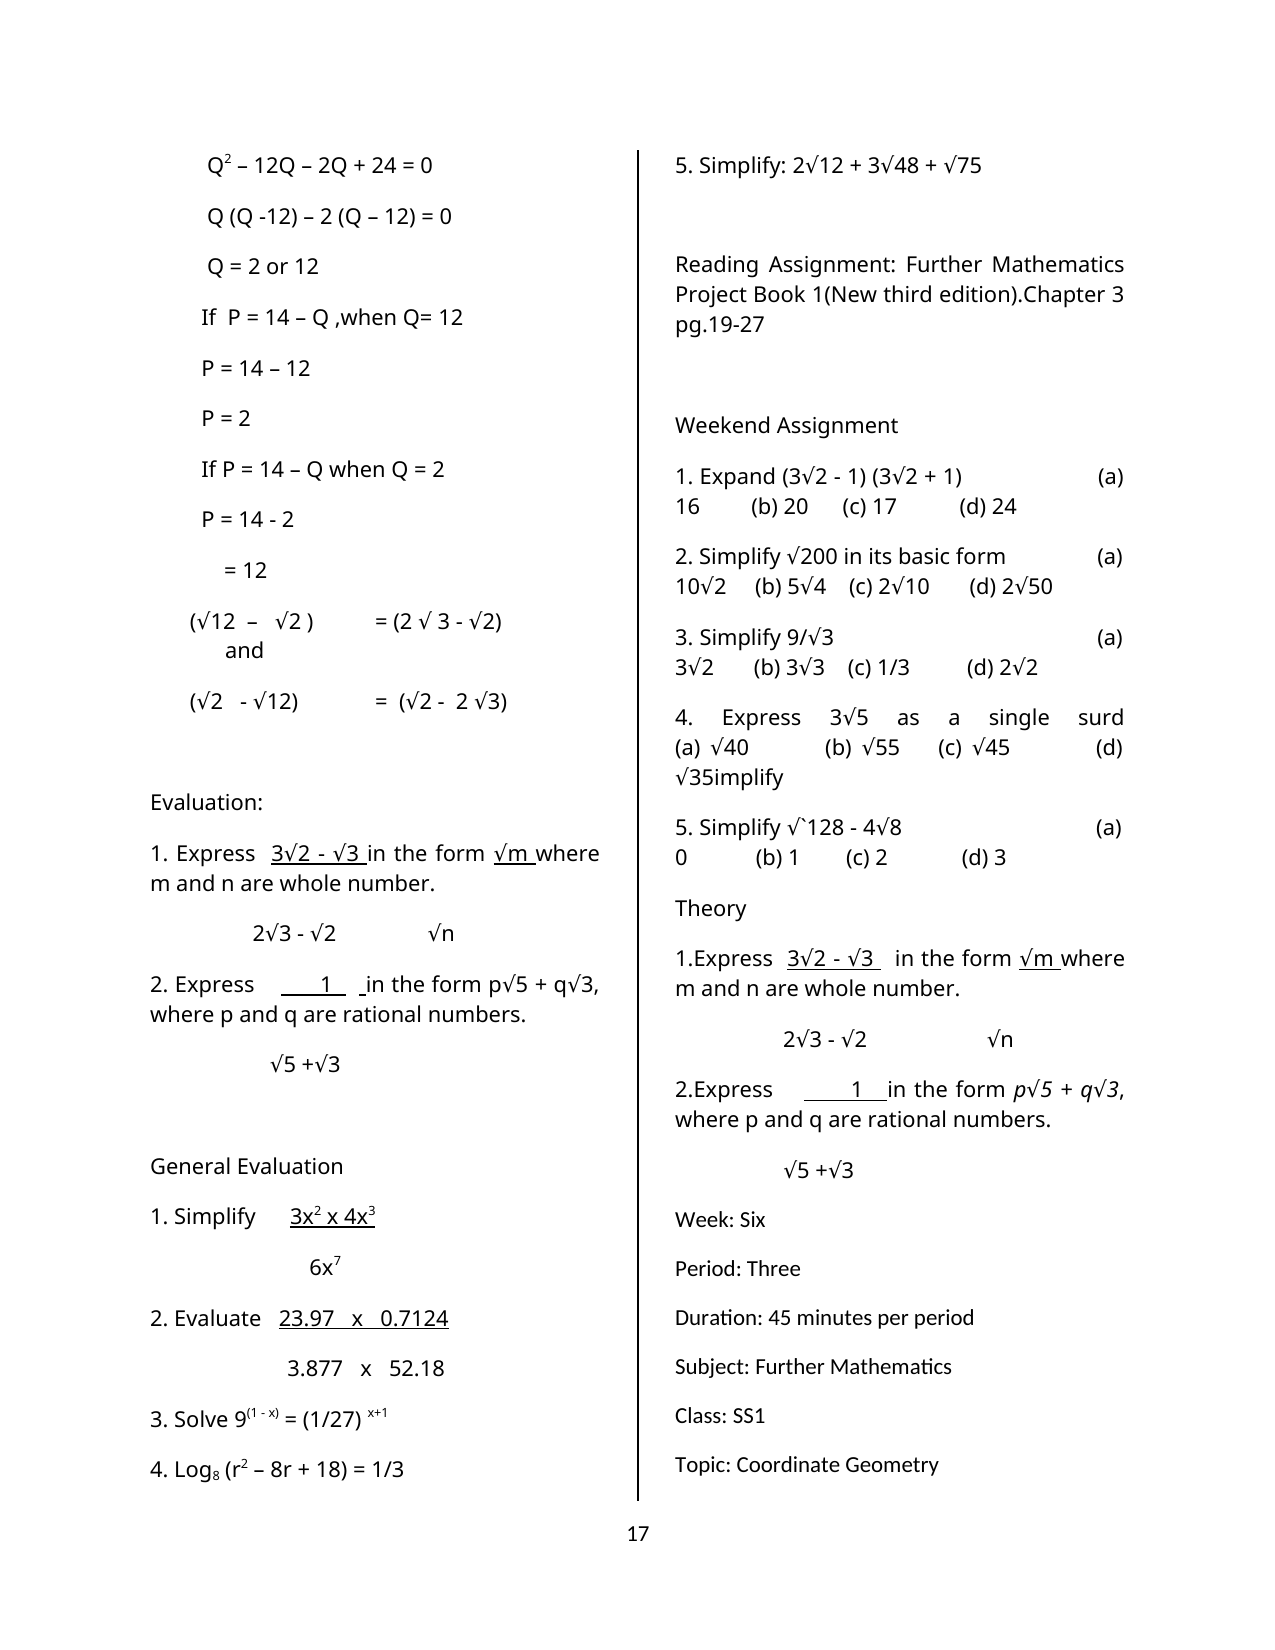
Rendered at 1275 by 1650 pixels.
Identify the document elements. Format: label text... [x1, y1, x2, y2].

text 3.877 x 52.18 [236, 1353, 600, 1383]
text 1. Express 3√2 - √3 in the form √m where m and n are whole number. [150, 838, 600, 897]
text Q = 2 or 12 [150, 251, 600, 281]
text Topic: Coordinate Geometry [675, 1450, 1125, 1478]
text Weekend Assignment [675, 410, 1125, 440]
text 6x7 [150, 1252, 600, 1282]
text 2√3 - √2 √n [150, 918, 600, 948]
text 1. Simplify 3x2 x 4x3 [150, 1201, 600, 1231]
text General Evaluation [150, 1151, 600, 1180]
text 3. Simplify 9/√3 (a) 3√2 (b) 3√3 (c) 1/3 (d) 2√2 [675, 622, 1125, 681]
text Theory [675, 893, 1125, 923]
text 1. Expand (3√2 - 1) (3√2 + 1) (a) 16 (b) 20 (c) 17 (d) 24 [675, 461, 1125, 521]
text Evaluation: [150, 787, 600, 817]
text (√12 – √2 ) = (2 √ 3 - √2) and [150, 606, 600, 665]
text 2. Express 1 in the form p√5 + q√3, where p and q are rational numbers. [150, 969, 600, 1028]
text Period: Three [675, 1254, 1125, 1282]
text (√2 - √12) = (√2 - 2 √3) [150, 686, 600, 716]
text P = 14 – 12 [150, 352, 600, 382]
text P = 2 [150, 403, 600, 433]
text √5 +√3 [150, 1049, 600, 1079]
text Subject: Further Mathematics [675, 1352, 1125, 1380]
text 2. Simplify √200 in its basic form (a) 10√2 (b) 5√4 (c) 2√10 (d) 2√50 [675, 541, 1125, 601]
text P = 14 - 2 [150, 504, 600, 534]
text 1.Express 3√2 - √3 in the form √m where m and n are whole number. [675, 943, 1125, 1003]
text If P = 14 – Q ,when Q= 12 [150, 302, 600, 332]
text 2. Evaluate 23.97 x 0.7124 [150, 1302, 600, 1332]
text If P = 14 – Q when Q = 2 [150, 454, 600, 483]
text 4. Express 3√5 as a single surd (a) √40 (b) √55 (c) √45 (d) √35implify [675, 702, 1125, 792]
text 5. Simplify: 2√12 + 3√48 + √75 [675, 150, 1125, 180]
text Q2 – 12Q – 2Q + 24 = 0 [150, 150, 600, 180]
text = 12 [150, 555, 600, 585]
text Q (Q -12) – 2 (Q – 12) = 0 [150, 201, 600, 230]
text 5. Simplify √`128 - 4√8 (a) 0 (b) 1 (c) 2 (d) 3 [675, 812, 1125, 872]
text √5 +√3 [675, 1155, 1125, 1185]
text 4. Log8 (r2 – 8r + 18) = 1/3 [150, 1454, 600, 1484]
text 2√3 - √2 √n [675, 1024, 1125, 1054]
text Week: Six [675, 1206, 1125, 1233]
text Class: SS1 [675, 1401, 1125, 1429]
text Duration: 45 minutes per period [675, 1303, 1125, 1331]
text 3. Solve 9(1 - x) = (1/27) x+1 [150, 1404, 600, 1433]
text 2.Express 1 in the form p√5 + q√3, where p and q are rational numbers. [675, 1074, 1125, 1134]
text Reading Assignment: Further Mathematics Project Book 1(New third edition).Chapter 3 pg.19-27 [675, 249, 1125, 339]
